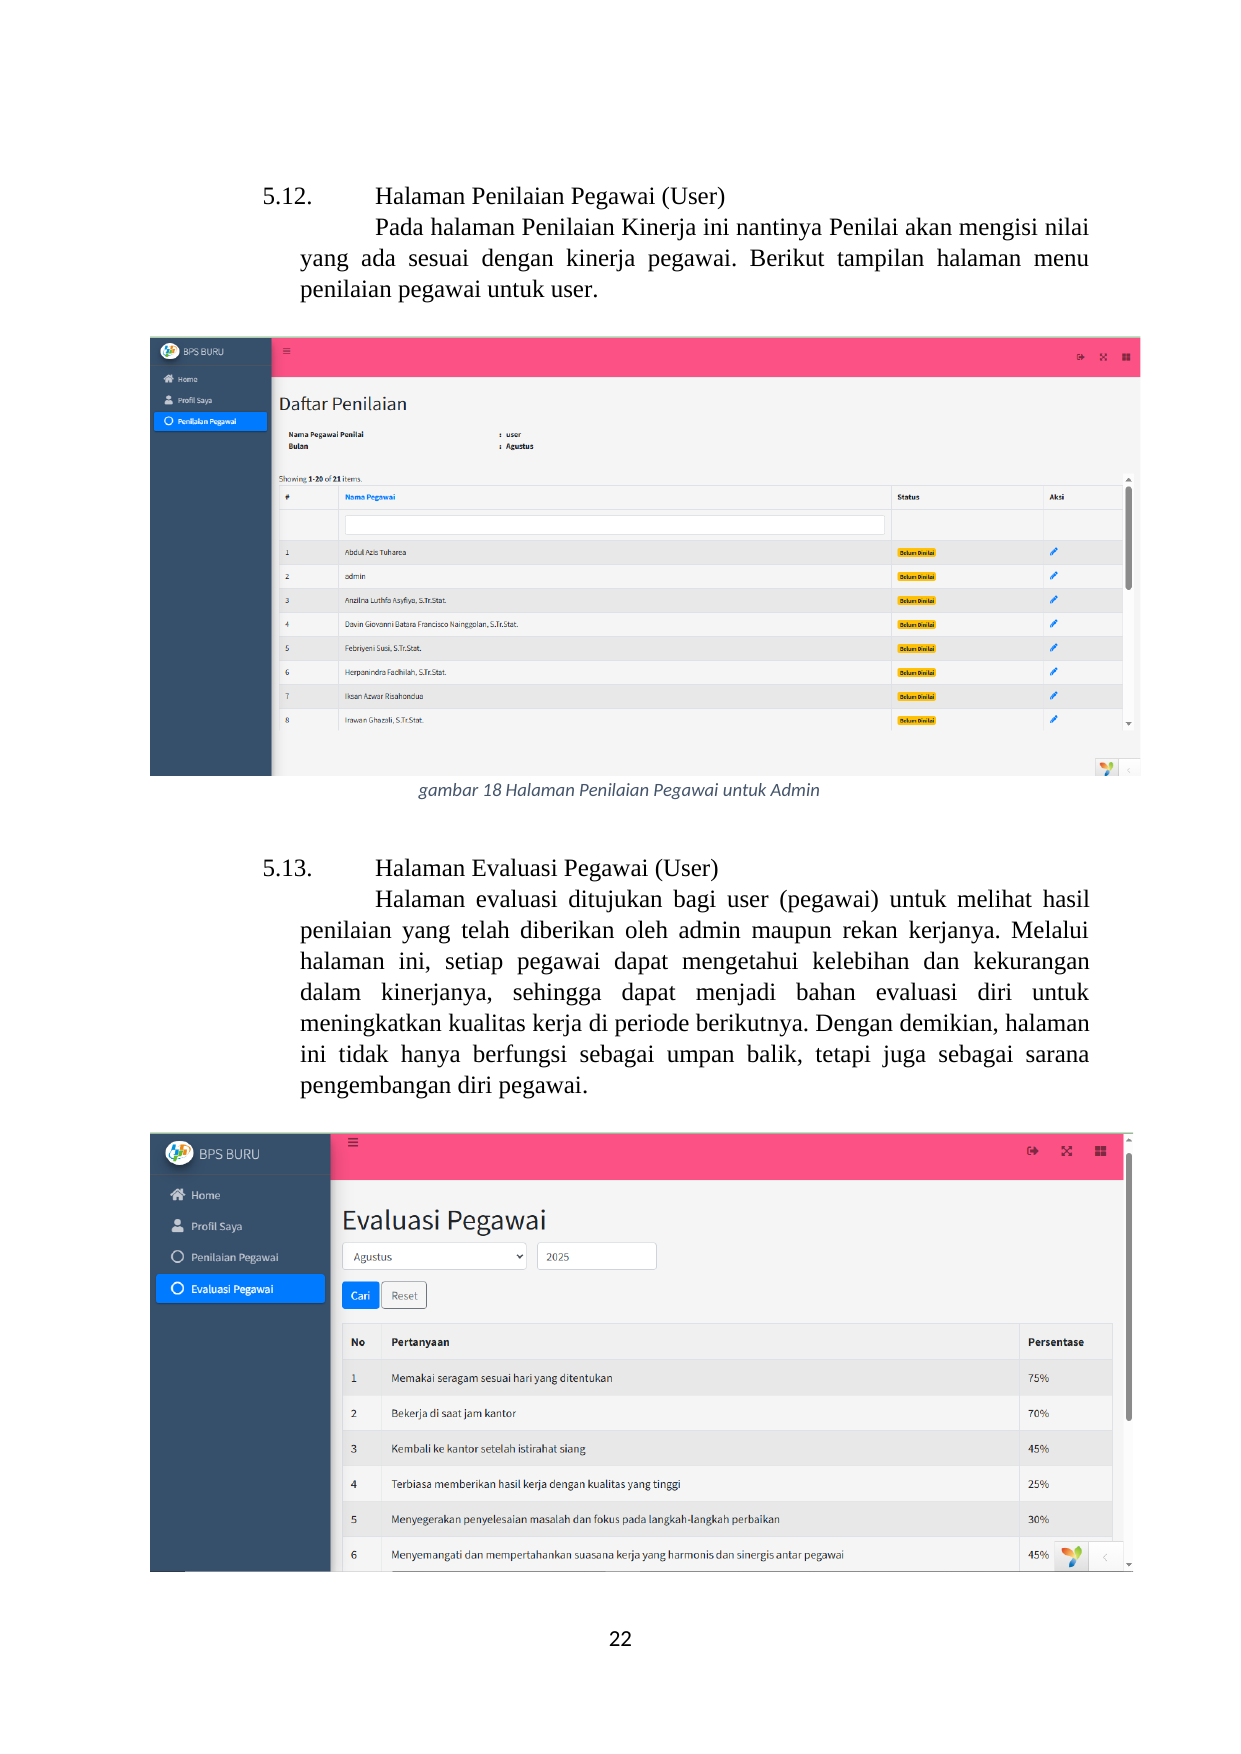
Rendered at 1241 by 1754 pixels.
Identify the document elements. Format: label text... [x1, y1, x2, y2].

text Halaman evaluasi ditujukan bagi user (pegawai) untuk melihat hasil penilaian yang telah diberikan oleh admin maupun rekan kerjanya. Melalui halaman ini, setiap pegawai dapat mengetahui kelebihan dan kekurangan dalam kinerjanya, sehingga dapat menjadi bahan evaluasi diri untuk meningkatkan kualitas kerja di periode berikutnya. Dengan demikian, halaman ini tidak hanya berfungsi sebagai umpan balik, tetapi juga sebagai sarana pengembangan diri pegawai. [300, 884, 1090, 1099]
text gambar 18 Halaman Penilaian Pegawai untuk Admin [150, 778, 1090, 801]
list Halaman Penilaian Pegawai (User) [262, 181, 1090, 210]
list Pada halaman Penilaian Kinerja ini nantinya Penilai akan mengisi nilai yang ada sesuai dengan kinerja pegawai. Berikut tampilan halaman menu penilaian pegawai untuk user. [300, 212, 1090, 303]
picture [150, 336, 1141, 776]
list Halaman Evaluasi Pegawai (User) [262, 853, 1090, 881]
picture [150, 1132, 1134, 1572]
